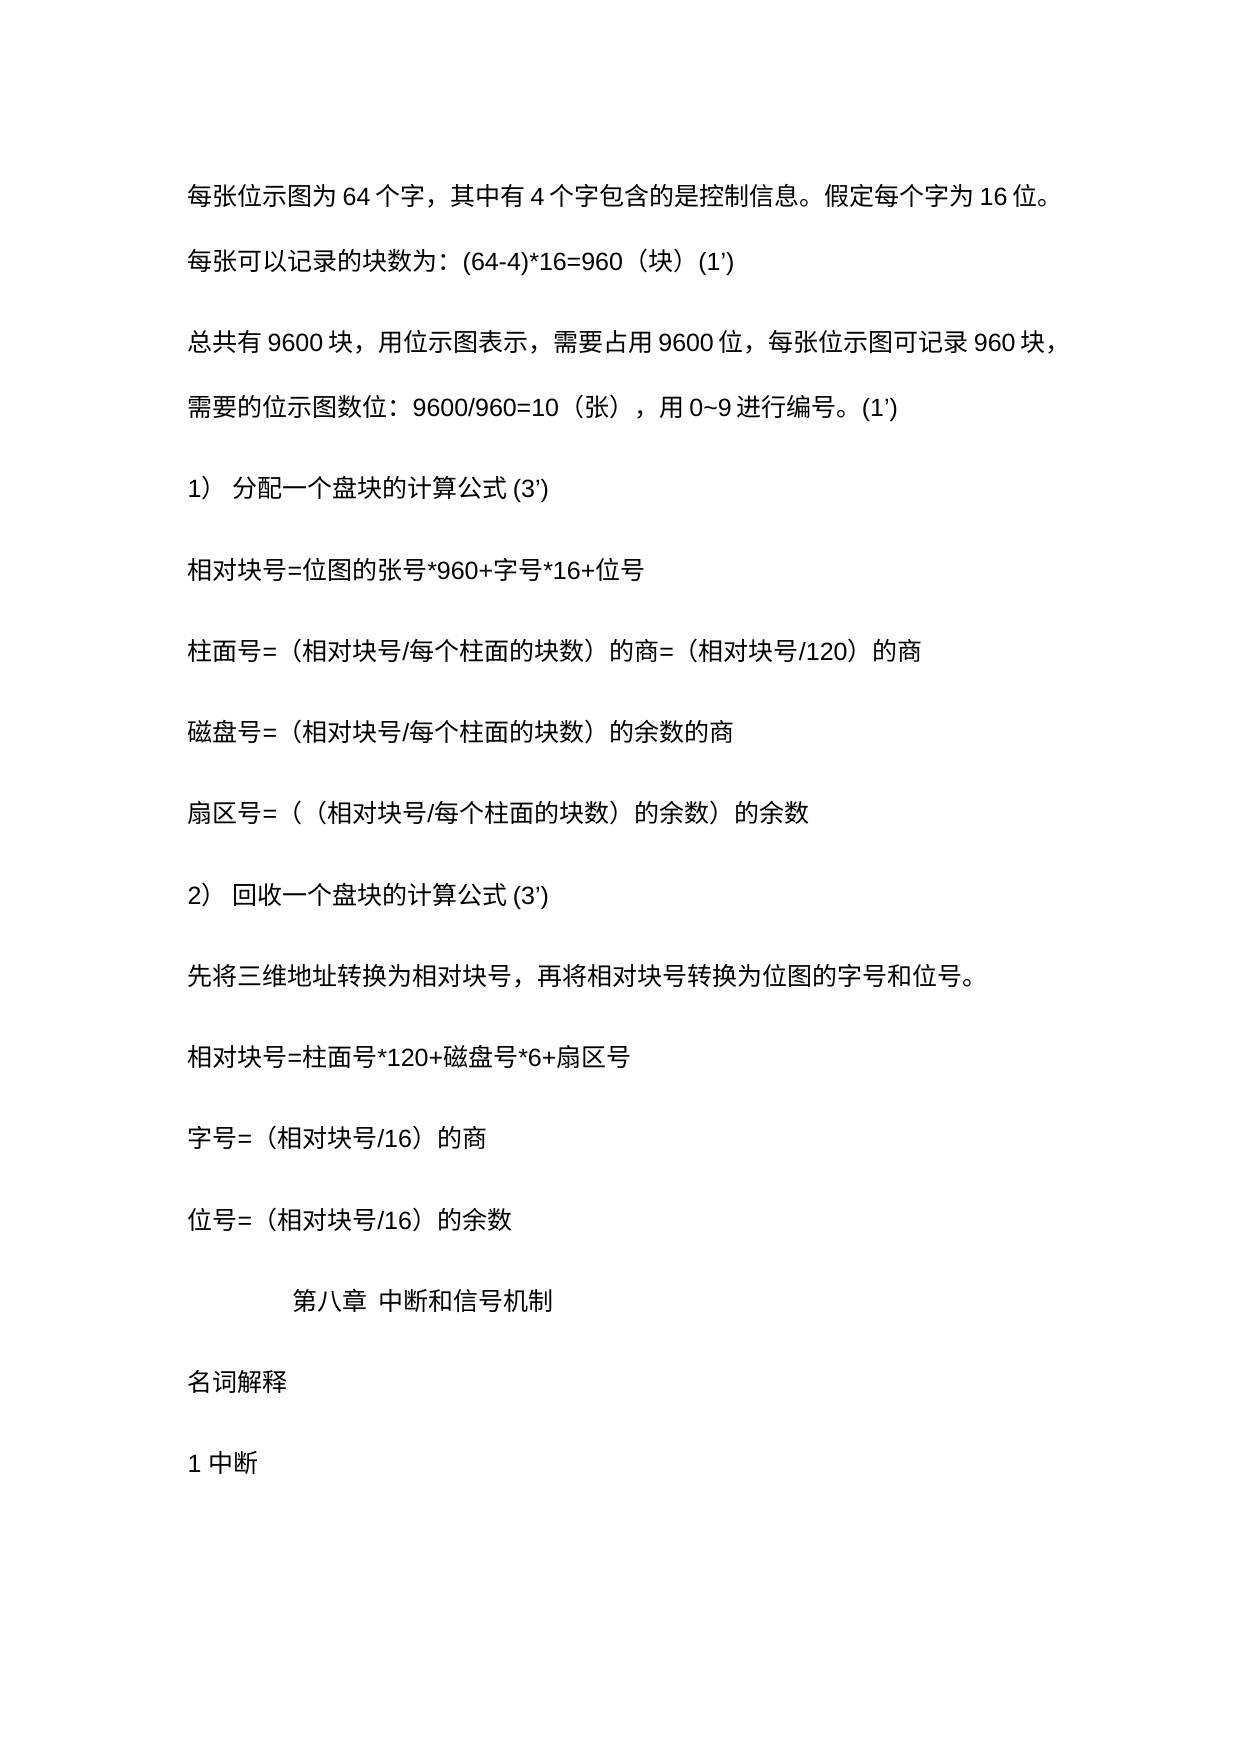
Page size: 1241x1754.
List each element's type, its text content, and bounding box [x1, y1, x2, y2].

text 相对块号=位图的张号*960+字号*16+位号 [187, 536, 1053, 601]
text 字号=（相对块号/16）的商 [187, 1104, 1053, 1169]
text 磁盘号=（相对块号/每个柱面的块数）的余数的商 [187, 698, 1053, 763]
text 1 中断 [187, 1429, 1053, 1494]
text 位号=（相对块号/16）的余数 [187, 1186, 1053, 1251]
text 相对块号=柱面号*120+磁盘号*6+扇区号 [187, 1023, 1053, 1088]
text 每张位示图为64个字，其中有4个字包含的是控制信息。假定每个字为16位。每张可以记录的块数为：(64-4)*16=960（块）(1’) [187, 162, 1053, 292]
text 扇区号=（（相对块号/每个柱面的块数）的余数）的余数 [187, 779, 1053, 844]
text 名词解释 [187, 1348, 1053, 1413]
text 先将三维地址转换为相对块号，再将相对块号转换为位图的字号和位号。 [187, 942, 1053, 1007]
text 第八章 中断和信号机制 [187, 1267, 1053, 1332]
text 柱面号=（相对块号/每个柱面的块数）的商=（相对块号/120）的商 [187, 617, 1053, 682]
text 1） 分配一个盘块的计算公式 (3’) [187, 454, 1053, 519]
text 2） 回收一个盘块的计算公式 (3’) [187, 861, 1053, 926]
text 总共有9600块，用位示图表示，需要占用9600位，每张位示图可记录960块，需要的位示图数位：9600/960=10（张），用0~9进行编号。(1’) [187, 308, 1053, 438]
